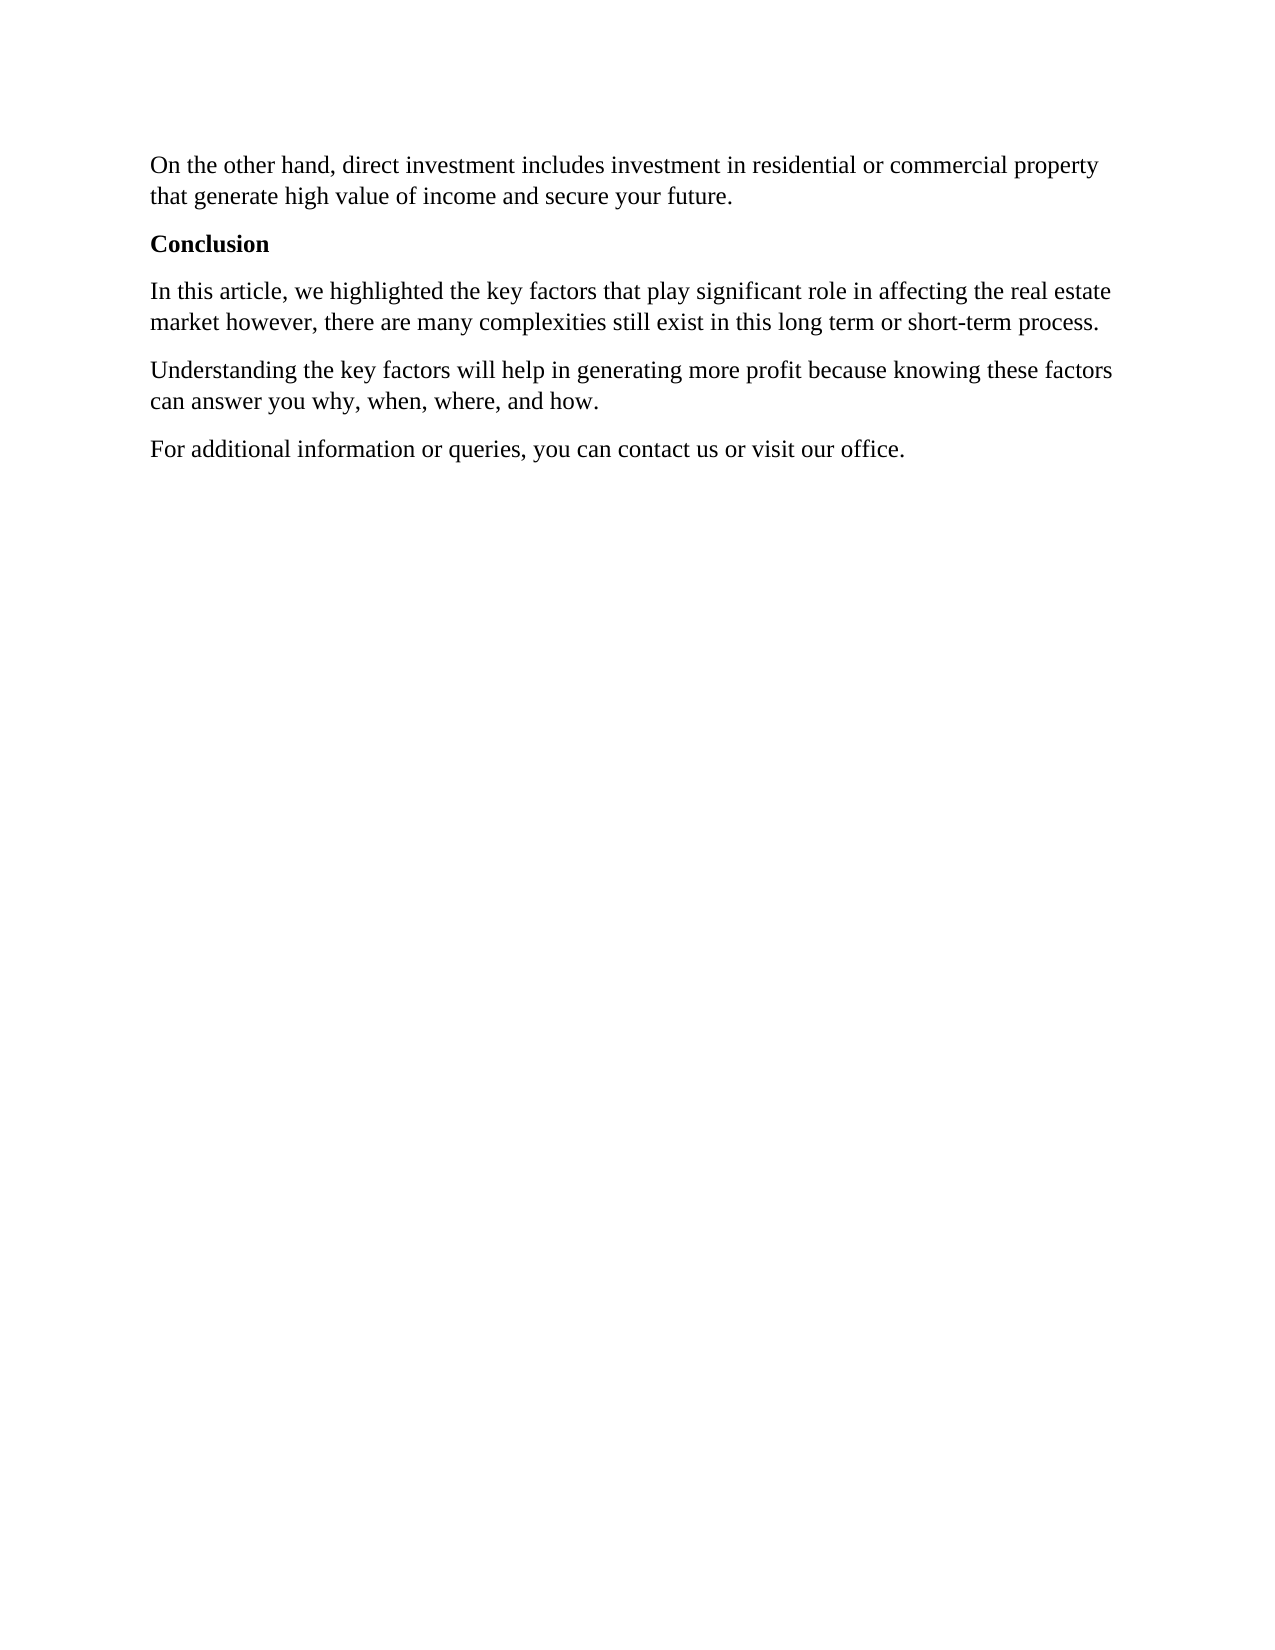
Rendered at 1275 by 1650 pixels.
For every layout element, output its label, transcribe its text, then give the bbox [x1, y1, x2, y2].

text On the other hand, direct investment includes investment in residential or commercial property that generate high value of income and secure your future. [150, 150, 1125, 210]
text For additional information or queries, you can contact us or visit our office. [150, 434, 1125, 463]
text Conclusion [150, 229, 1125, 257]
text In this article, we highlighted the key factors that play significant role in affecting the real estate market however, there are many complexities still exist in this long term or short-term process. [150, 276, 1125, 336]
text Understanding the key factors will help in generating more profit because knowing these factors can answer you why, when, where, and how. [150, 355, 1125, 415]
